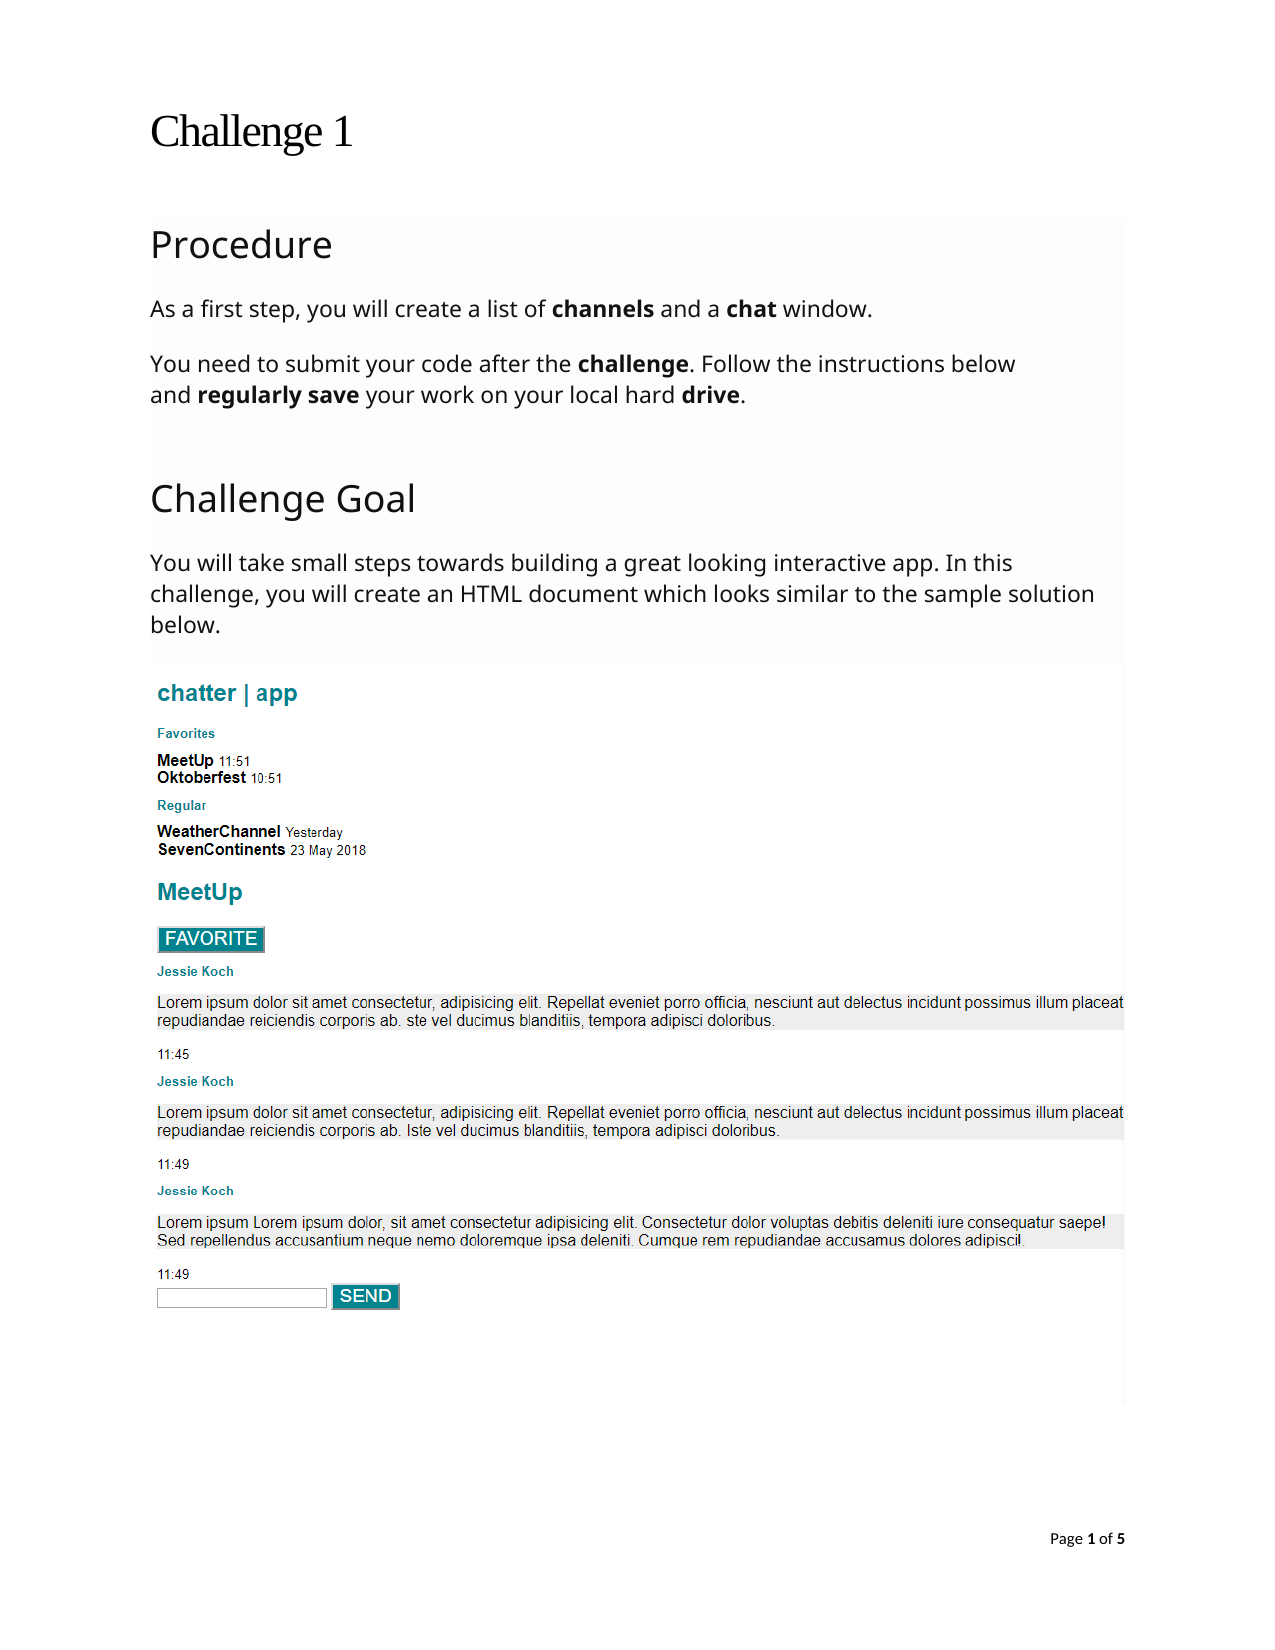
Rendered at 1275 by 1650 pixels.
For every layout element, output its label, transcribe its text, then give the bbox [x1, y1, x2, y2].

picture [150, 664, 1125, 1404]
text Challenge Goal [150, 472, 1125, 523]
text As a first step, you will create a list of channels and a chat window. [150, 293, 1125, 324]
text Challenge 1 [150, 103, 1125, 156]
text Procedure [150, 218, 1125, 269]
text You need to submit your code after the challenge. Follow the instructions below and regularly save your work on your local hard drive. [150, 347, 1125, 410]
text You will take small steps towards building a great looking interactive app. In this challenge, you will create an HTML document which looks similar to the sample solution below. [150, 547, 1125, 641]
